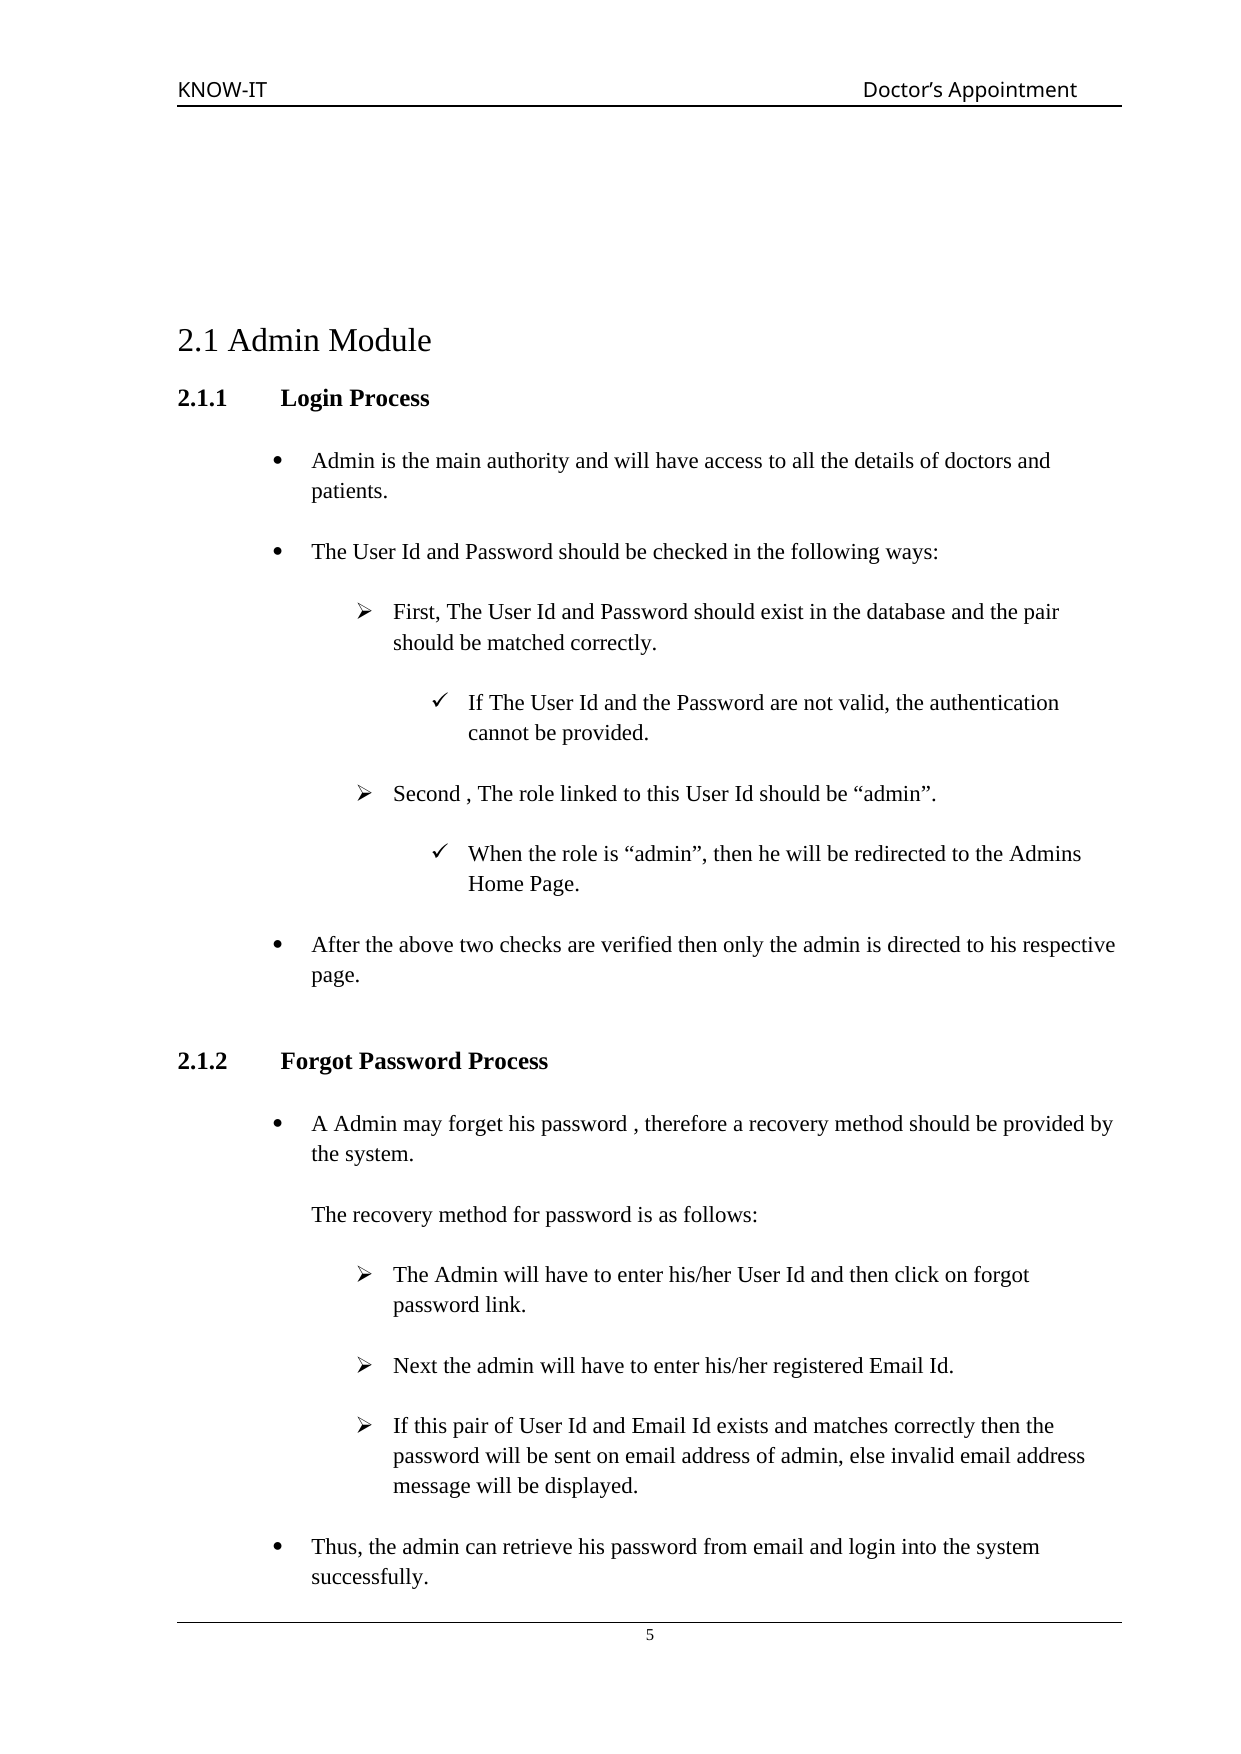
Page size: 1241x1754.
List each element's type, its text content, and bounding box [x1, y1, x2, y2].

list After the above two checks are verified then only the admin is directed to his respective page. [274, 931, 1122, 987]
list The recovery method for password is as follows: [311, 1201, 1122, 1227]
list If The User Id and the Password are not valid, the authentication cannot be provided. [430, 689, 1122, 746]
list Thus, the admin can retrieve his password from email and login into the system successfully. [274, 1533, 1122, 1589]
text 2.1 Admin Module [177, 320, 1122, 358]
list A Admin may forget his password , therefore a recovery method should be provided by the system. [274, 1110, 1122, 1167]
list Admin is the main authority and will have access to all the details of doctors and patients. [274, 447, 1122, 504]
subtitle Login Process [177, 383, 1032, 412]
list First, The User Id and Password should exist in the database and the pair should be matched correctly. [355, 598, 1122, 655]
list When the role is “admin”, then he will be redirected to the Admins Home Page. [430, 840, 1122, 897]
subtitle Forgot Password Process [177, 1046, 1032, 1075]
list Second , The role linked to this User Id should be “admin”. [355, 779, 1122, 806]
list The Admin will have to enter his/her User Id and then click on forgot password link. [355, 1261, 1122, 1318]
list Next the admin will have to enter his/her registered Email Id. [355, 1352, 1122, 1378]
list If this pair of User Id and Email Id exists and matches correctly then the password will be sent on email address of admin, else invalid email address message will be displayed. [355, 1412, 1122, 1499]
list The User Id and Password should be checked in the following ways: [274, 538, 1122, 564]
